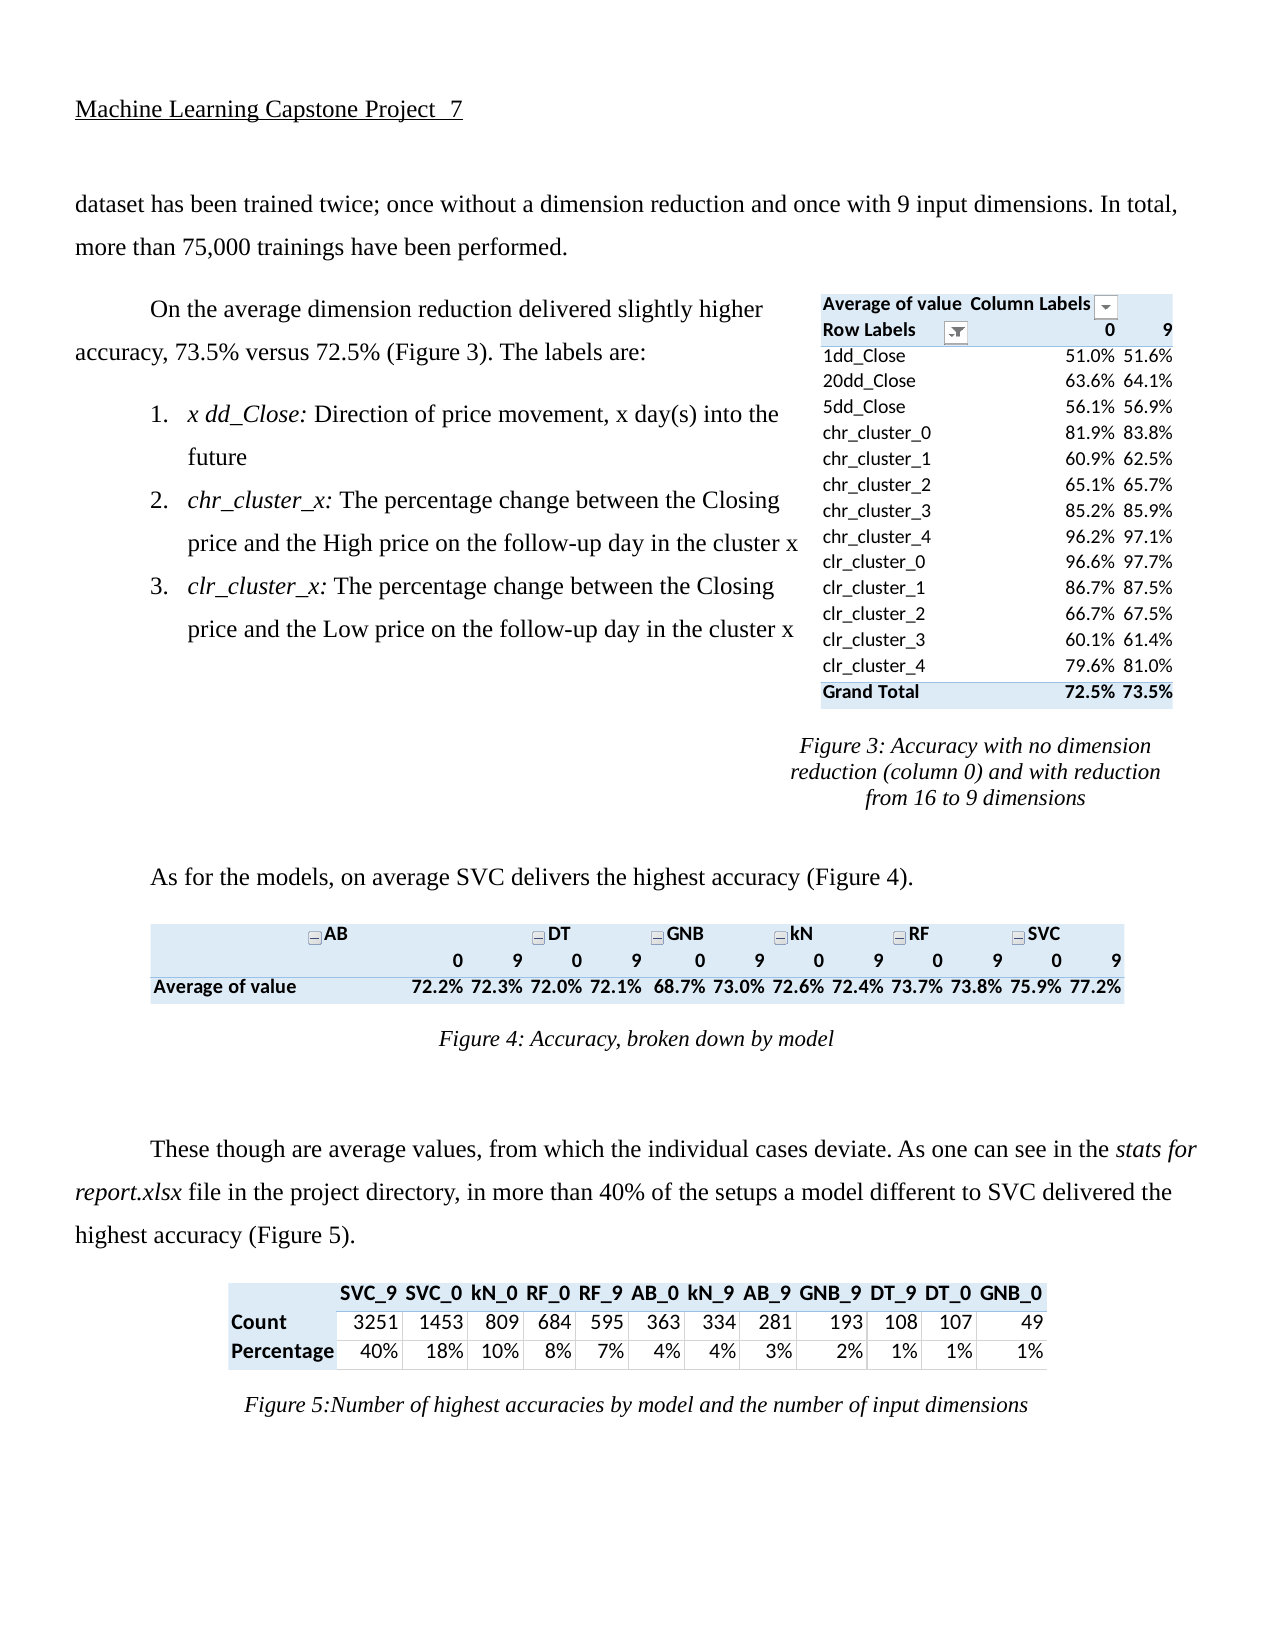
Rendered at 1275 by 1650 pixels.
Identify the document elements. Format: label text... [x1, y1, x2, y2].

list chr_cluster_x: The percentage change between the Closing price and the High price on the follow-up day in the cluster x [150, 485, 1200, 557]
text As for the models, on average SVC delivers the highest accuracy (Figure 4). [75, 862, 1200, 891]
text Figure 4: Accuracy, broken down by model [75, 1025, 1200, 1051]
text On the average dimension reduction delivered slightly higher accuracy, 73.5% versus 72.5% (Figure 3). The labels are: [75, 294, 1200, 366]
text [75, 189, 1200, 261]
text These though are average values, from which the individual cases deviate. As one can see in the stats for report.xlsx file in the project directory, in more than 40% of the setups a model different to SVC delivered the highest accuracy (Figure 5). [75, 1134, 1200, 1249]
list x dd_Close: Direction of price movement, x day(s) into the future [150, 399, 1200, 471]
list clr_cluster_x: The percentage change between the Closing price and the Low price on the follow-up day in the cluster x [150, 571, 1200, 643]
text Figure 5:Number of highest accuracies by model and the number of input dimensions [75, 1391, 1200, 1417]
